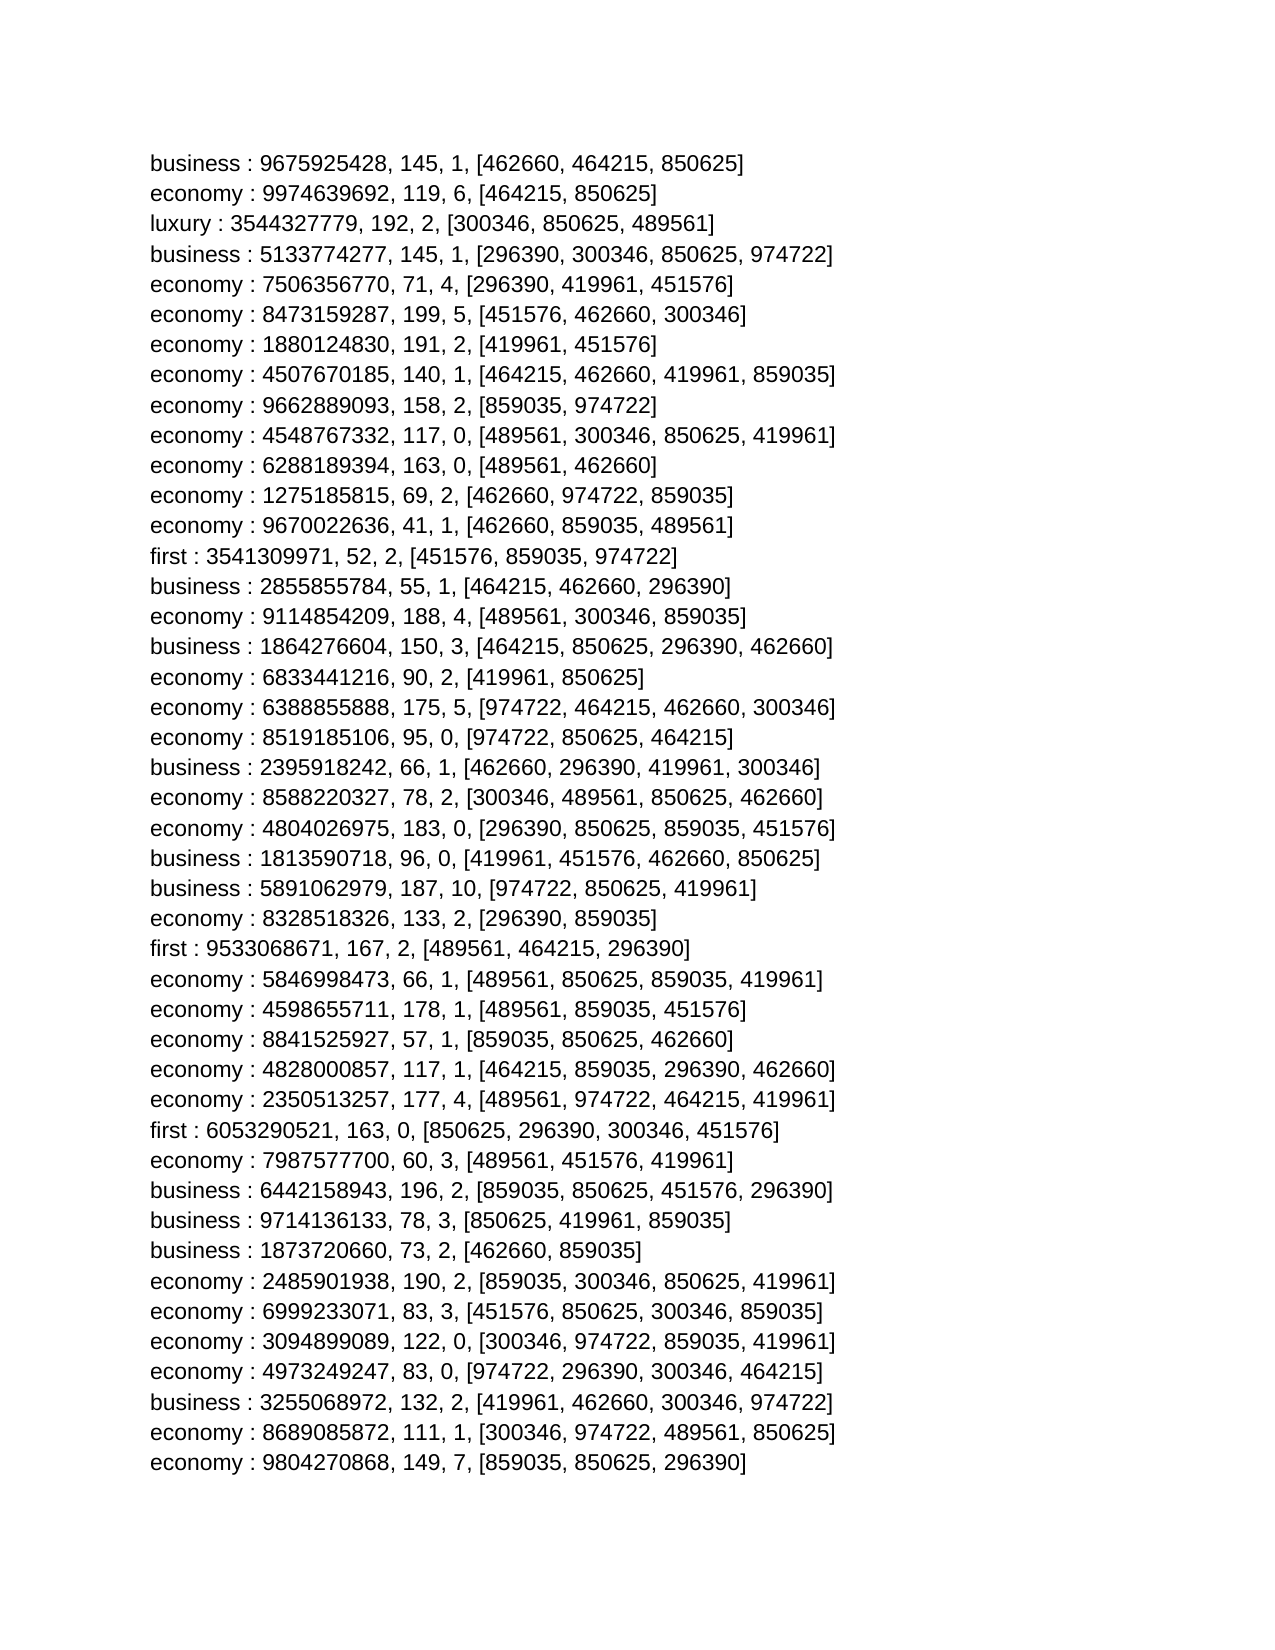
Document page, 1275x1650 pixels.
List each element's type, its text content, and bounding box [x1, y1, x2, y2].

text business : 9714136133, 78, 3, [850625, 419961, 859035] [150, 1207, 1125, 1234]
text business : 1873720660, 73, 2, [462660, 859035] [150, 1237, 1125, 1264]
text economy : 4598655711, 178, 1, [489561, 859035, 451576] [150, 996, 1125, 1022]
text business : 1864276604, 150, 3, [464215, 850625, 296390, 462660] [150, 633, 1125, 660]
text economy : 1275185815, 69, 2, [462660, 974722, 859035] [150, 482, 1125, 509]
text economy : 7506356770, 71, 4, [296390, 419961, 451576] [150, 271, 1125, 297]
text economy : 8328518326, 133, 2, [296390, 859035] [150, 905, 1125, 932]
text luxury : 3544327779, 192, 2, [300346, 850625, 489561] [150, 210, 1125, 237]
text economy : 4548767332, 117, 0, [489561, 300346, 850625, 419961] [150, 422, 1125, 448]
text business : 5133774277, 145, 1, [296390, 300346, 850625, 974722] [150, 241, 1125, 267]
text economy : 8689085872, 111, 1, [300346, 974722, 489561, 850625] [150, 1419, 1125, 1445]
text economy : 4828000857, 117, 1, [464215, 859035, 296390, 462660] [150, 1056, 1125, 1083]
text economy : 7987577700, 60, 3, [489561, 451576, 419961] [150, 1147, 1125, 1173]
text business : 6442158943, 196, 2, [859035, 850625, 451576, 296390] [150, 1177, 1125, 1203]
text first : 6053290521, 163, 0, [850625, 296390, 300346, 451576] [150, 1117, 1125, 1143]
text business : 2855855784, 55, 1, [464215, 462660, 296390] [150, 573, 1125, 599]
text economy : 1880124830, 191, 2, [419961, 451576] [150, 331, 1125, 358]
text economy : 9670022636, 41, 1, [462660, 859035, 489561] [150, 512, 1125, 539]
text economy : 5846998473, 66, 1, [489561, 850625, 859035, 419961] [150, 966, 1125, 992]
text economy : 6999233071, 83, 3, [451576, 850625, 300346, 859035] [150, 1298, 1125, 1324]
text economy : 2350513257, 177, 4, [489561, 974722, 464215, 419961] [150, 1086, 1125, 1113]
text business : 9675925428, 145, 1, [462660, 464215, 850625] [150, 150, 1125, 176]
text economy : 8473159287, 199, 5, [451576, 462660, 300346] [150, 301, 1125, 327]
text economy : 6288189394, 163, 0, [489561, 462660] [150, 452, 1125, 478]
text economy : 8588220327, 78, 2, [300346, 489561, 850625, 462660] [150, 784, 1125, 811]
text economy : 9804270868, 149, 7, [859035, 850625, 296390] [150, 1449, 1125, 1475]
text business : 2395918242, 66, 1, [462660, 296390, 419961, 300346] [150, 754, 1125, 781]
text economy : 6833441216, 90, 2, [419961, 850625] [150, 663, 1125, 690]
text first : 3541309971, 52, 2, [451576, 859035, 974722] [150, 543, 1125, 569]
text business : 1813590718, 96, 0, [419961, 451576, 462660, 850625] [150, 845, 1125, 871]
text economy : 9662889093, 158, 2, [859035, 974722] [150, 392, 1125, 418]
text business : 5891062979, 187, 10, [974722, 850625, 419961] [150, 875, 1125, 901]
text economy : 6388855888, 175, 5, [974722, 464215, 462660, 300346] [150, 694, 1125, 720]
text economy : 3094899089, 122, 0, [300346, 974722, 859035, 419961] [150, 1328, 1125, 1354]
text first : 9533068671, 167, 2, [489561, 464215, 296390] [150, 935, 1125, 962]
text business : 3255068972, 132, 2, [419961, 462660, 300346, 974722] [150, 1388, 1125, 1415]
text economy : 9114854209, 188, 4, [489561, 300346, 859035] [150, 603, 1125, 629]
text economy : 4804026975, 183, 0, [296390, 850625, 859035, 451576] [150, 814, 1125, 841]
text economy : 2485901938, 190, 2, [859035, 300346, 850625, 419961] [150, 1268, 1125, 1294]
text economy : 4973249247, 83, 0, [974722, 296390, 300346, 464215] [150, 1358, 1125, 1385]
text economy : 4507670185, 140, 1, [464215, 462660, 419961, 859035] [150, 361, 1125, 388]
text economy : 8519185106, 95, 0, [974722, 850625, 464215] [150, 724, 1125, 750]
text economy : 8841525927, 57, 1, [859035, 850625, 462660] [150, 1026, 1125, 1052]
text economy : 9974639692, 119, 6, [464215, 850625] [150, 180, 1125, 207]
